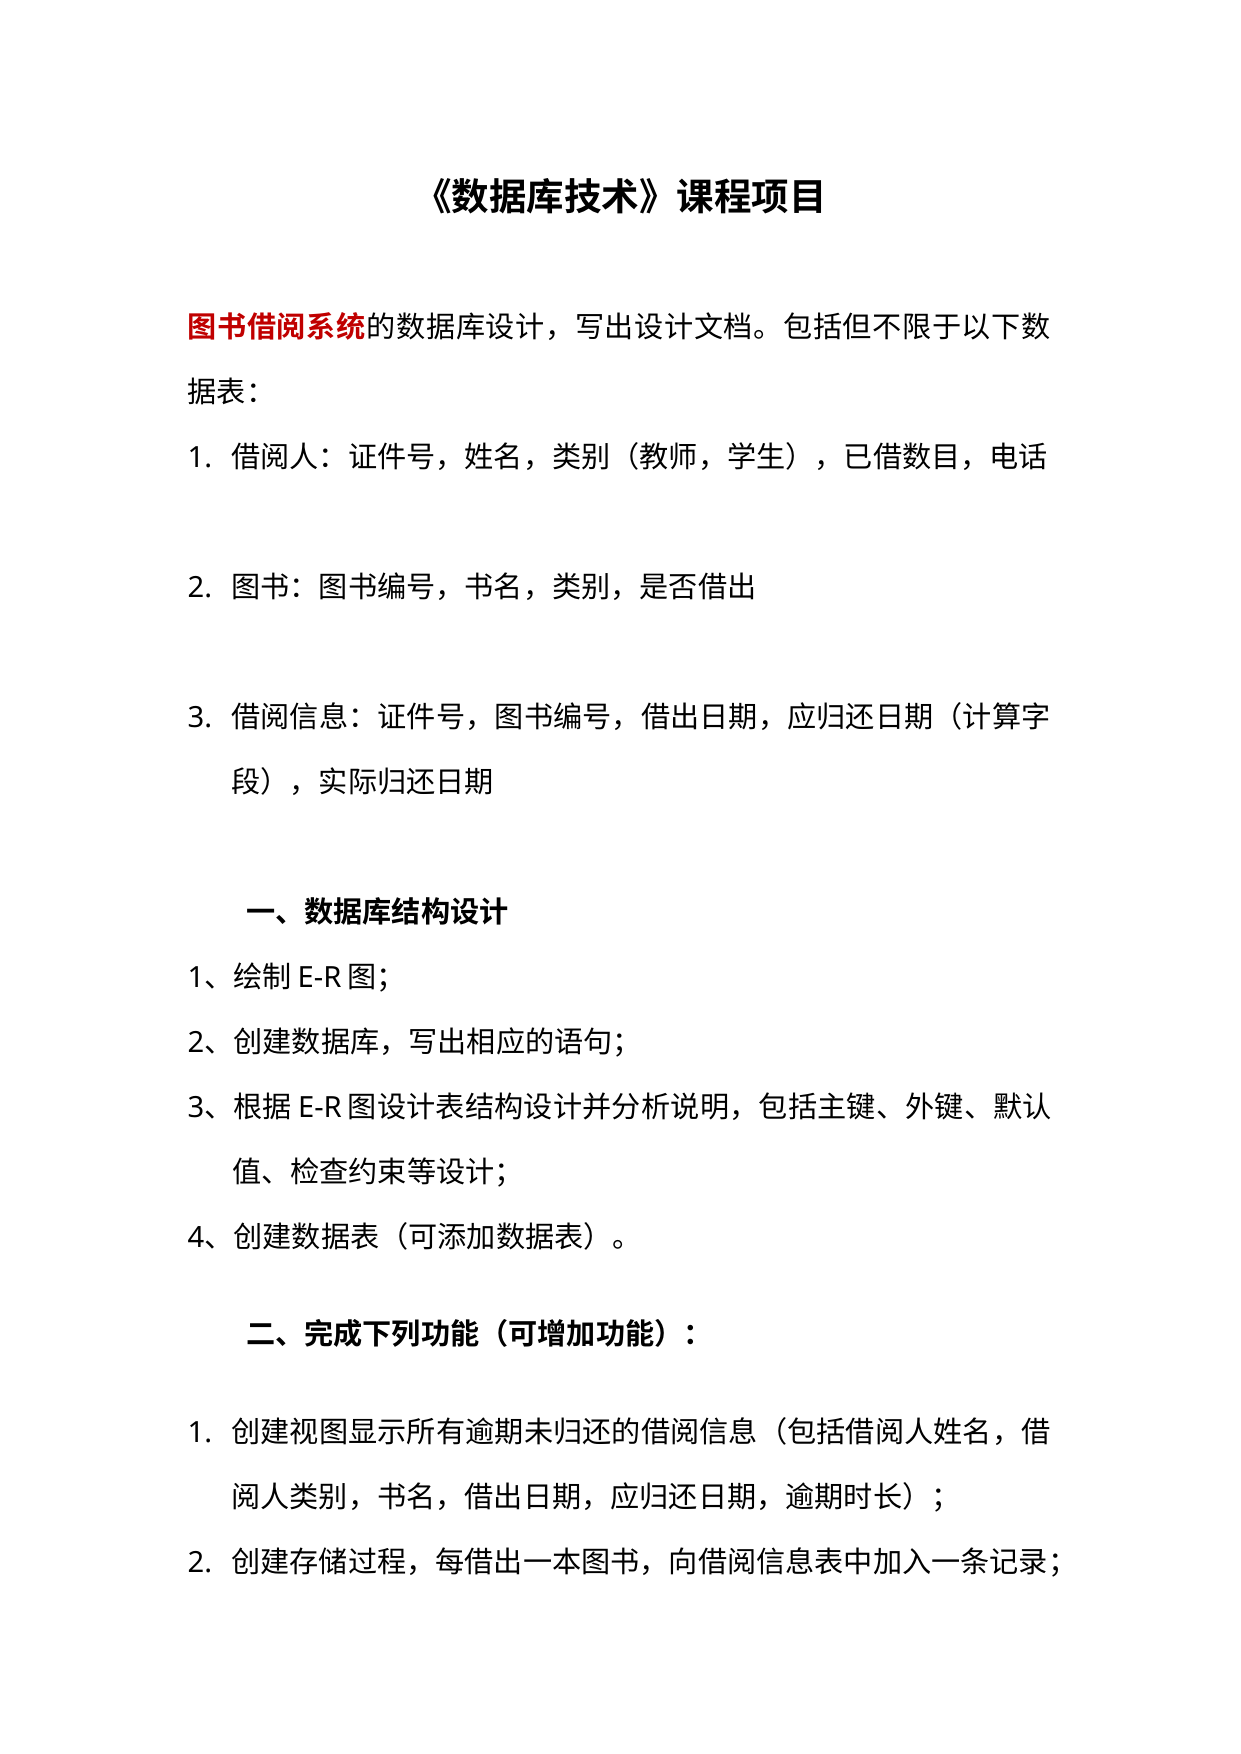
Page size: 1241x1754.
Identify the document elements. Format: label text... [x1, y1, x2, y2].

list 创建数据表（可添加数据表）。 [187, 1202, 1053, 1267]
list 创建视图显示所有逾期未归还的借阅信息（包括借阅人姓名，借阅人类别，书名，借出日期，应归还日期，逾期时长）； [187, 1397, 1053, 1527]
list 绘制E-R图； [187, 942, 1053, 1007]
list 借阅人：证件号，姓名，类别（教师，学生），已借数目，电话 [187, 422, 1053, 487]
text 图书借阅系统的数据库设计，写出设计文档。包括但不限于以下数据表： [187, 292, 1053, 422]
text 一、数据库结构设计 [187, 877, 1053, 942]
list 图书：图书编号，书名，类别，是否借出 [187, 552, 1053, 617]
text 二、完成下列功能（可增加功能）： [187, 1299, 1053, 1364]
text 《数据库技术》课程项目 [187, 162, 1053, 227]
list 根据E-R图设计表结构设计并分析说明，包括主键、外键、默认值、检查约束等设计； [187, 1072, 1053, 1202]
list 创建存储过程，每借出一本图书，向借阅信息表中加入一条记录； [187, 1527, 1053, 1592]
list 创建数据库，写出相应的语句； [187, 1007, 1053, 1072]
list 借阅信息：证件号，图书编号，借出日期，应归还日期（计算字段），实际归还日期 [187, 682, 1053, 812]
